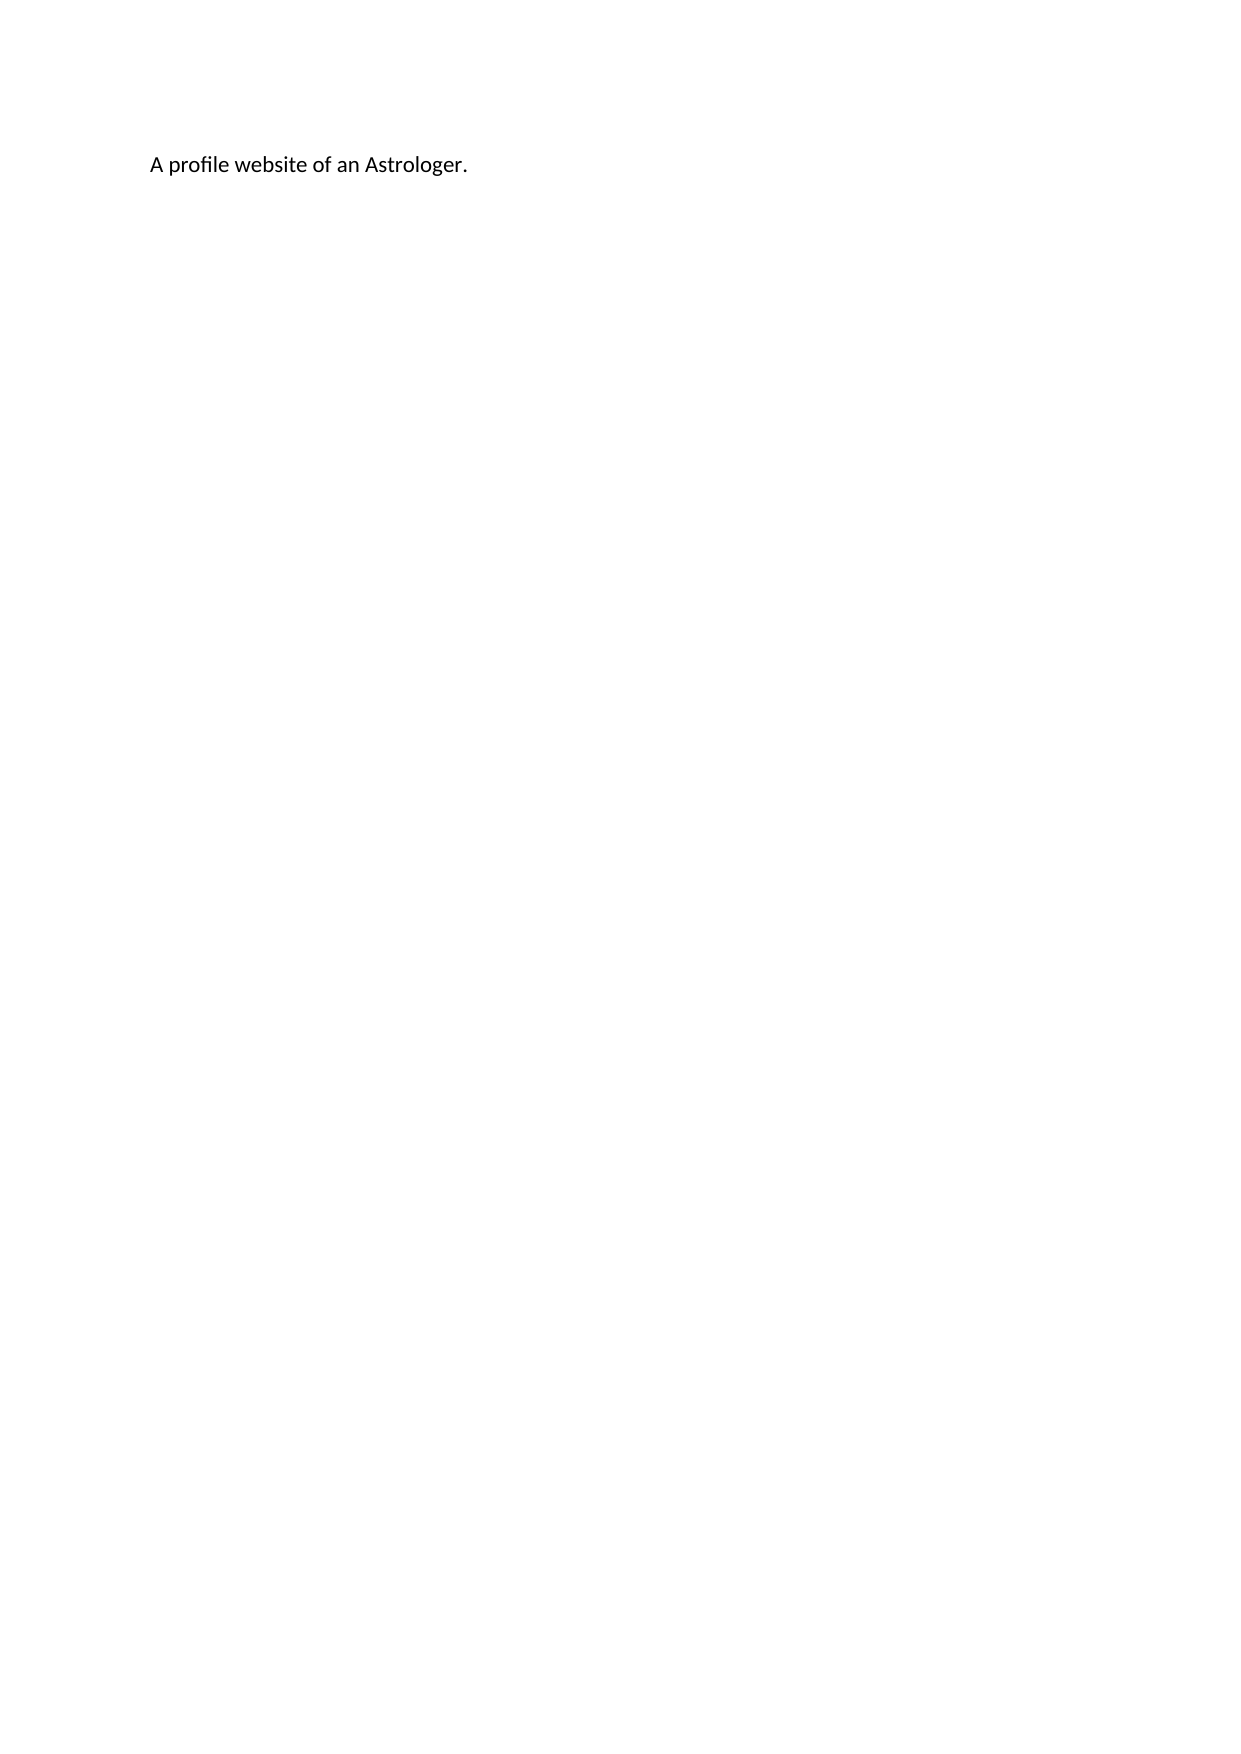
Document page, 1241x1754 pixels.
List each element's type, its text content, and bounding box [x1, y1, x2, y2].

text A profile website of an Astrologer. [150, 150, 1090, 178]
